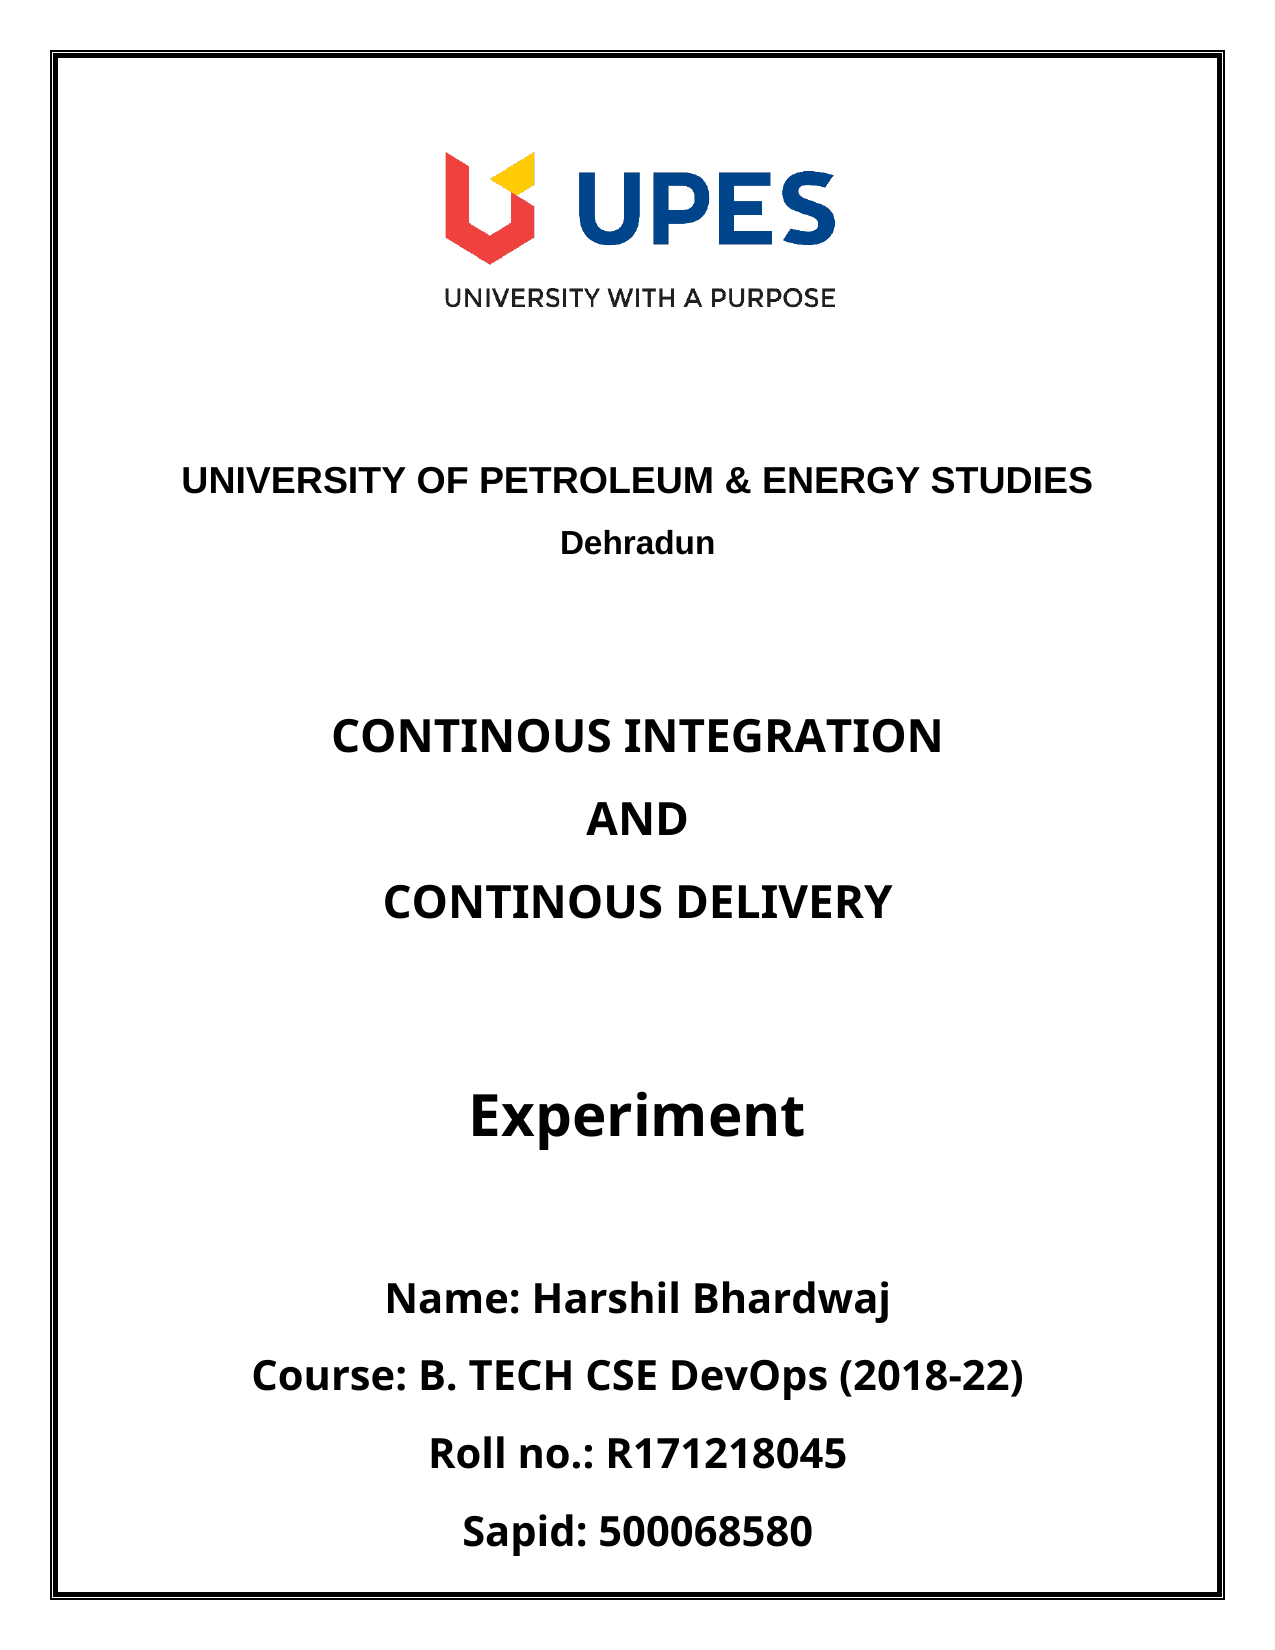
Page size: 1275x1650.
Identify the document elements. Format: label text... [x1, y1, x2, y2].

text AND [75, 786, 1200, 849]
text CONTINOUS DELIVERY [75, 869, 1200, 932]
picture [429, 137, 846, 322]
text Course: B. TECH CSE DevOps (2018-22) [75, 1346, 1200, 1403]
text Dehradun [75, 523, 1200, 561]
text Name: Harshil Bhardwaj [75, 1269, 1200, 1325]
text Sapid: 500068580 [75, 1501, 1200, 1558]
text CONTINOUS INTEGRATION [75, 703, 1200, 765]
text Experiment [75, 1074, 1200, 1153]
text UNIVERSITY OF PETROLEUM & ENERGY STUDIES [75, 459, 1200, 502]
text Roll no.: R171218045 [75, 1424, 1200, 1481]
